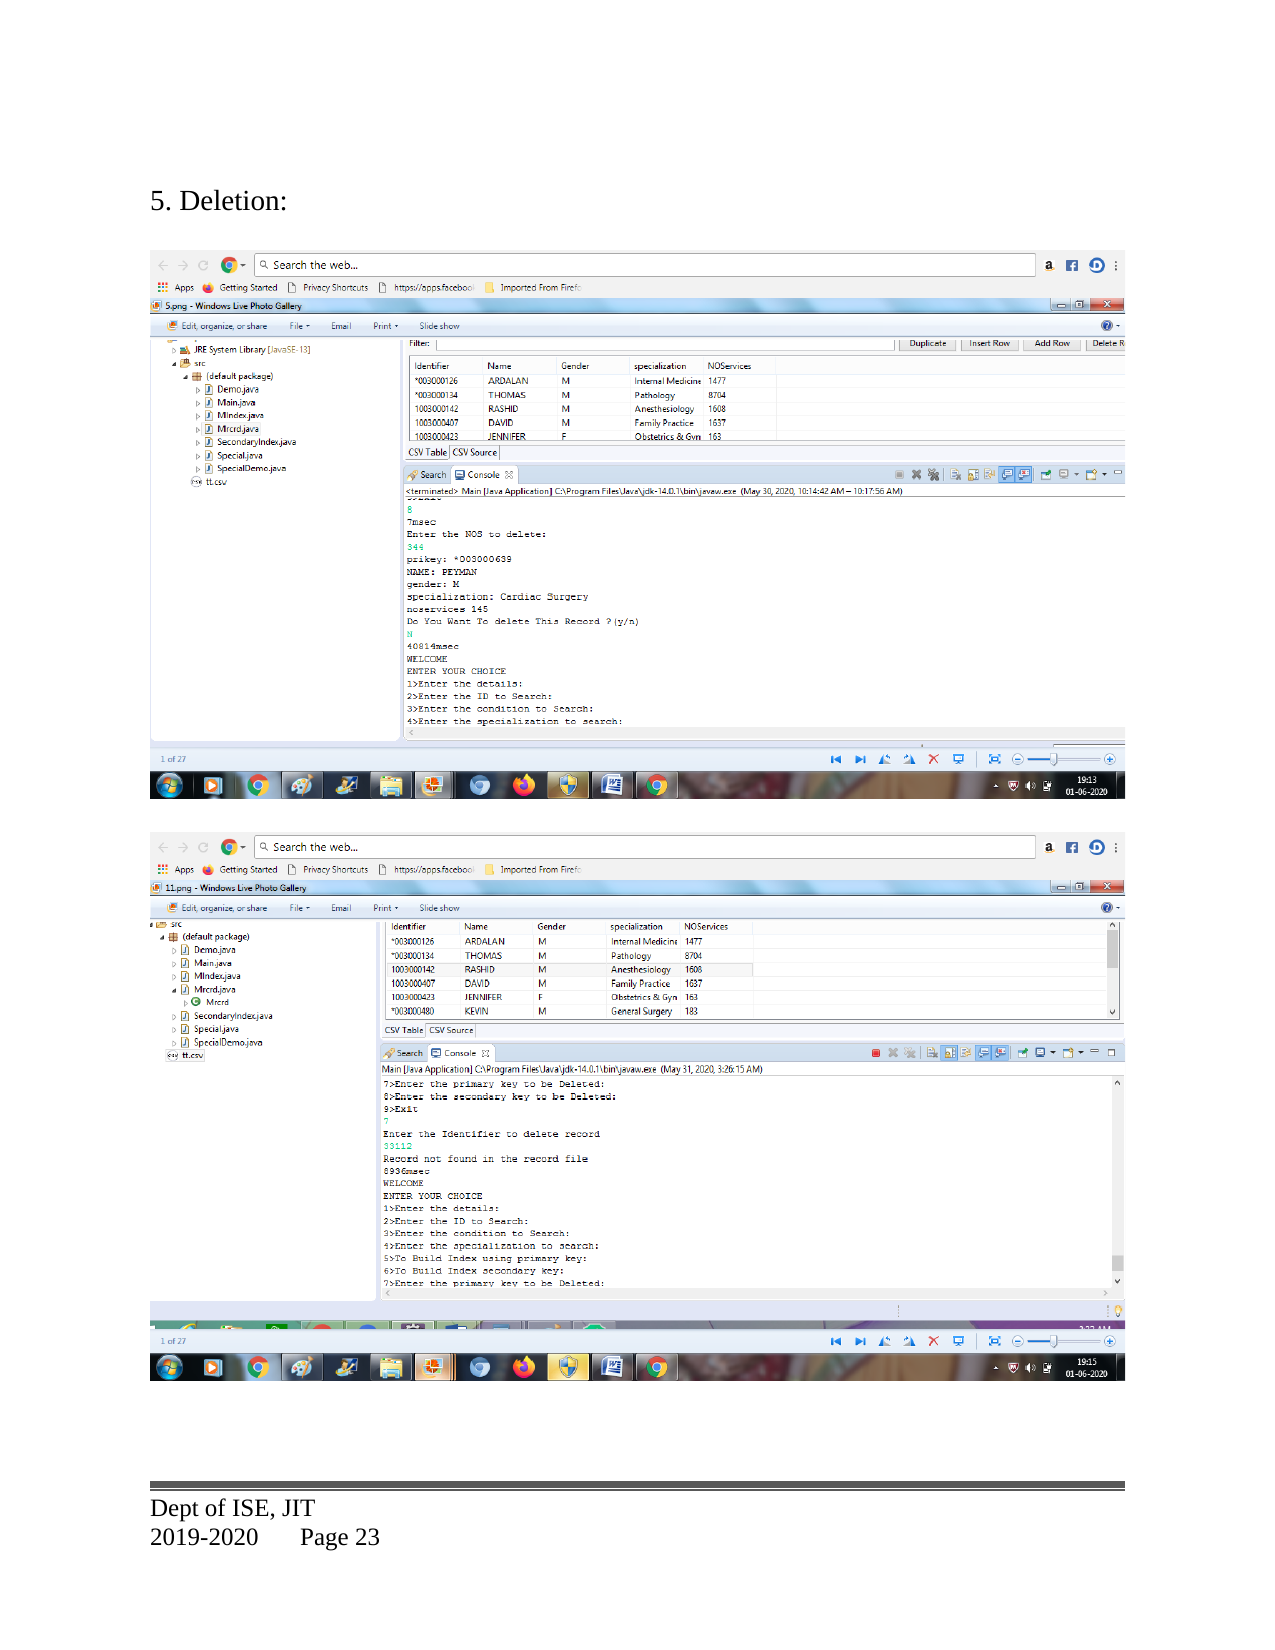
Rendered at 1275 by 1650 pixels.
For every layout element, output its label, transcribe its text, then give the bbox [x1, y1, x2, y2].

text 5. Deletion: [150, 183, 1125, 217]
picture [150, 250, 1125, 799]
picture [150, 832, 1125, 1381]
